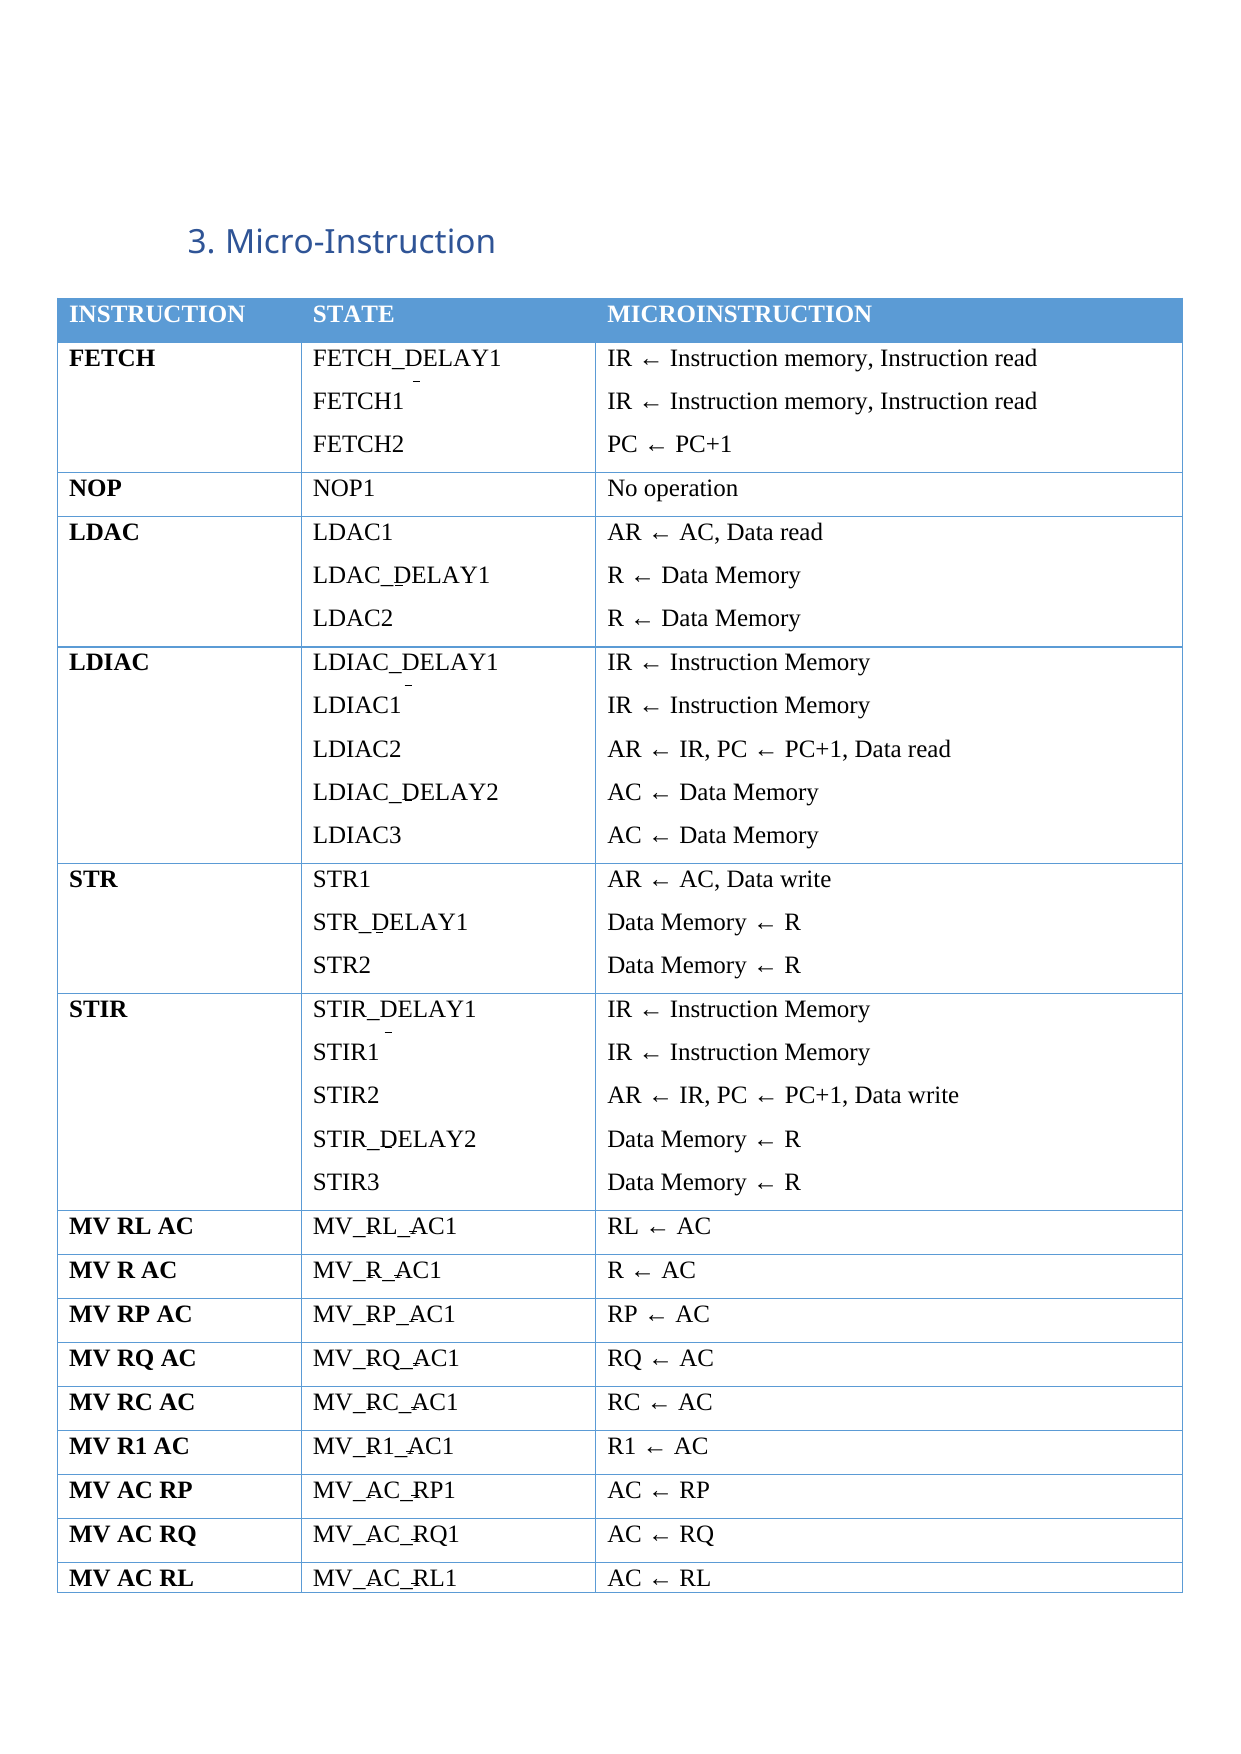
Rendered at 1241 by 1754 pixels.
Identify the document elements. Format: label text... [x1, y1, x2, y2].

table_cell MV_R1_AC1 [302, 1431, 595, 1474]
table_cell RC ← AC [596, 1387, 1182, 1430]
table_cell MV R AC [58, 1255, 301, 1298]
table_cell MV_RL_AC1 [302, 1211, 595, 1254]
table_cell R1 ← AC [596, 1431, 1182, 1474]
table_cell STR [58, 864, 301, 993]
table_cell IR ← Instruction Memory IR ← Instruction Memory AR ← IR, PC ← PC+1, Data read AC ← Data Memory AC ← Data Memory [596, 648, 1182, 863]
table_cell LDIAC [58, 648, 301, 863]
table_cell LDAC [58, 517, 301, 646]
table_cell MV_AC_RL1 [302, 1563, 595, 1592]
table_cell MV_AC_RQ1 [302, 1519, 595, 1562]
table_cell MV RC AC [58, 1387, 301, 1430]
table_cell MV_RC_AC1 [302, 1387, 595, 1430]
table_cell IR ← Instruction memory, Instruction read IR ← Instruction memory, Instruction read PC ← PC+1 [596, 343, 1182, 472]
table_cell MV AC RL [58, 1563, 301, 1592]
table_cell MV AC RQ [58, 1519, 301, 1562]
table_cell No operation [596, 473, 1182, 516]
table_cell MV_AC_RP1 [302, 1475, 595, 1518]
table_cell AC ← RL [596, 1563, 1182, 1592]
table_cell MV_RQ_AC1 [302, 1343, 595, 1386]
table_cell NOP [58, 473, 301, 516]
table_cell STR1 STR_DELAY1 STR2 [302, 864, 595, 993]
table_header INSTRUCTION [58, 299, 301, 342]
table_cell AC ← RQ [596, 1519, 1182, 1562]
table_cell STIR [58, 994, 301, 1210]
table_cell IR ← Instruction Memory IR ← Instruction Memory AR ← IR, PC ← PC+1, Data write Data Memory ← R Data Memory ← R [596, 994, 1182, 1210]
table_cell MV_RP_AC1 [302, 1299, 595, 1342]
table_cell MV AC RP [58, 1475, 301, 1518]
table_cell NOP1 [302, 473, 595, 516]
table_header MICROINSTRUCTION [596, 299, 1182, 342]
table_cell RQ ← AC [596, 1343, 1182, 1386]
table_cell FETCH [58, 343, 301, 472]
table_cell MV RL AC [58, 1211, 301, 1254]
table_cell AC ← RP [596, 1475, 1182, 1518]
table_cell RL ← AC [596, 1211, 1182, 1254]
table_cell LDAC1 LDAC_DELAY1 LDAC2 [302, 517, 595, 646]
table_cell AR ← AC, Data write Data Memory ← R Data Memory ← R [596, 864, 1182, 993]
table_cell MV_R_AC1 [302, 1255, 595, 1298]
table_cell R ← AC [596, 1255, 1182, 1298]
table_cell MV RP AC [58, 1299, 301, 1342]
table_cell AR ← AC, Data read R ← Data Memory R ← Data Memory [596, 517, 1182, 646]
table_cell RP ← AC [596, 1299, 1182, 1342]
text Micro-Instruction [187, 218, 1090, 263]
table_cell FETCH_DELAY1 FETCH1 FETCH2 [302, 343, 595, 472]
table_cell STIR_DELAY1 STIR1 STIR2 STIR_DELAY2 STIR3 [302, 994, 595, 1210]
table_header STATE [302, 299, 595, 342]
table_cell MV RQ AC [58, 1343, 301, 1386]
table_cell LDIAC_DELAY1 LDIAC1 LDIAC2 LDIAC_DELAY2 LDIAC3 [302, 648, 595, 863]
table_cell MV R1 AC [58, 1431, 301, 1474]
